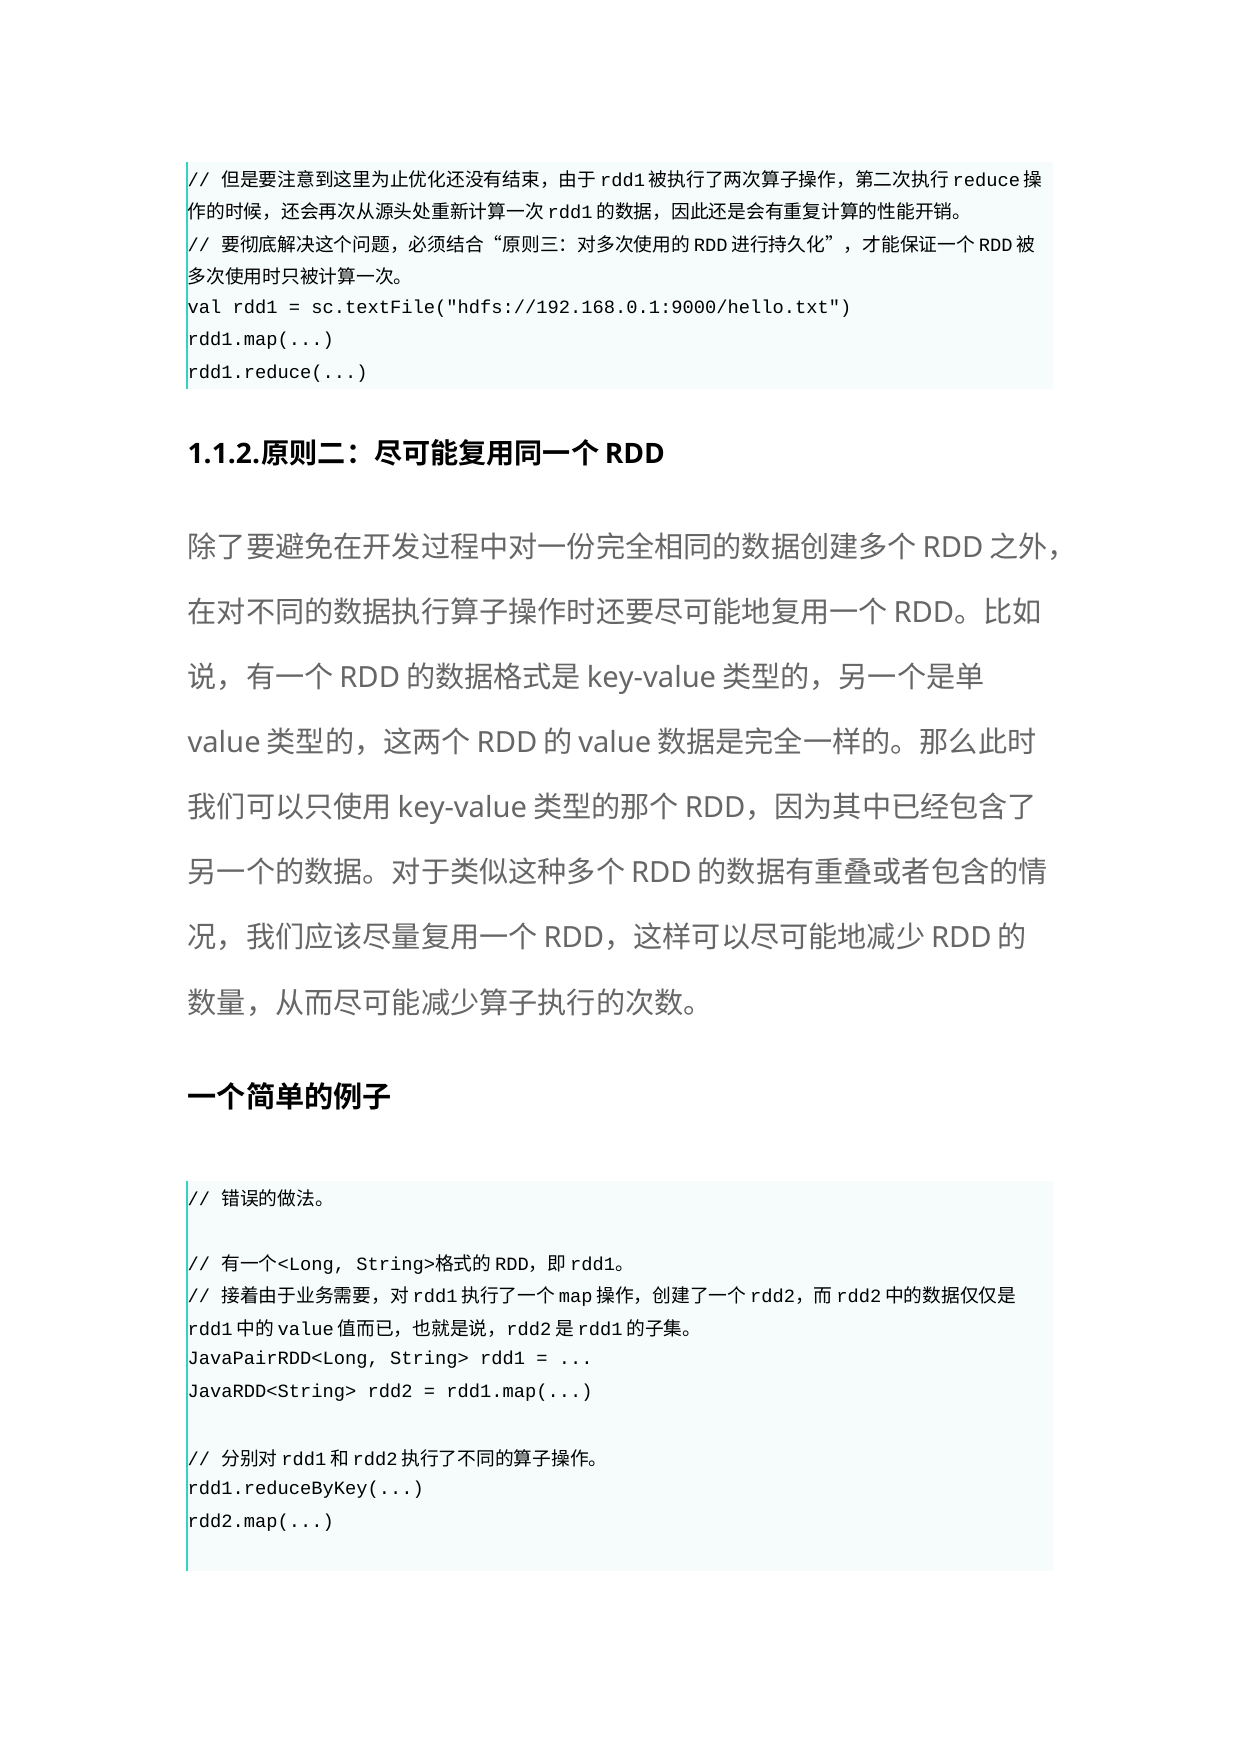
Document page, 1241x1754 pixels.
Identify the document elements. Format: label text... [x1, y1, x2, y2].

text // 接着由于业务需要，对rdd1执行了一个map操作，创建了一个rdd2，而rdd2中的数据仅仅是rdd1中的value值而已，也就是说，rdd2是rdd1的子集。 [188, 1278, 1053, 1343]
subtitle 一个简单的例子 [187, 1062, 1053, 1127]
text // 但是要注意到这里为止优化还没有结束，由于rdd1被执行了两次算子操作，第二次执行reduce操作的时候，还会再次从源头处重新计算一次rdd1的数据，因此还是会有重复计算的性能开销。 [188, 162, 1053, 227]
text // 错误的做法。 [188, 1181, 1053, 1213]
text rdd1.map(...) [188, 324, 1053, 357]
text val rdd1 = sc.textFile("hdfs://192.168.0.1:9000/hello.txt") [188, 292, 1053, 324]
text 除了要避免在开发过程中对一份完全相同的数据创建多个RDD之外，在对不同的数据执行算子操作时还要尽可能地复用一个RDD。比如说，有一个RDD的数据格式是key-value类型的，另一个是单value类型的，这两个RDD的value数据是完全一样的。那么此时我们可以只使用key-value类型的那个RDD，因为其中已经包含了另一个的数据。对于类似这种多个RDD的数据有重叠或者包含的情况，我们应该尽量复用一个RDD，这样可以尽可能地减少RDD的数量，从而尽可能减少算子执行的次数。 [187, 513, 1053, 1033]
text // 有一个<Long, String>格式的RDD，即rdd1。 [188, 1246, 1053, 1278]
text JavaRDD<String> rdd2 = rdd1.map(...) [188, 1376, 1053, 1408]
text // 要彻底解决这个问题，必须结合“原则三：对多次使用的RDD进行持久化”，才能保证一个RDD被多次使用时只被计算一次。 [188, 227, 1053, 292]
text // 分别对rdd1和rdd2执行了不同的算子操作。 [188, 1441, 1053, 1473]
text rdd2.map(...) [188, 1506, 1053, 1538]
text JavaPairRDD<Long, String> rdd1 = ... [188, 1343, 1053, 1376]
subtitle 原则二：尽可能复用同一个RDD [187, 419, 1053, 484]
text rdd1.reduceByKey(...) [188, 1473, 1053, 1506]
text rdd1.reduce(...) [188, 357, 1053, 389]
